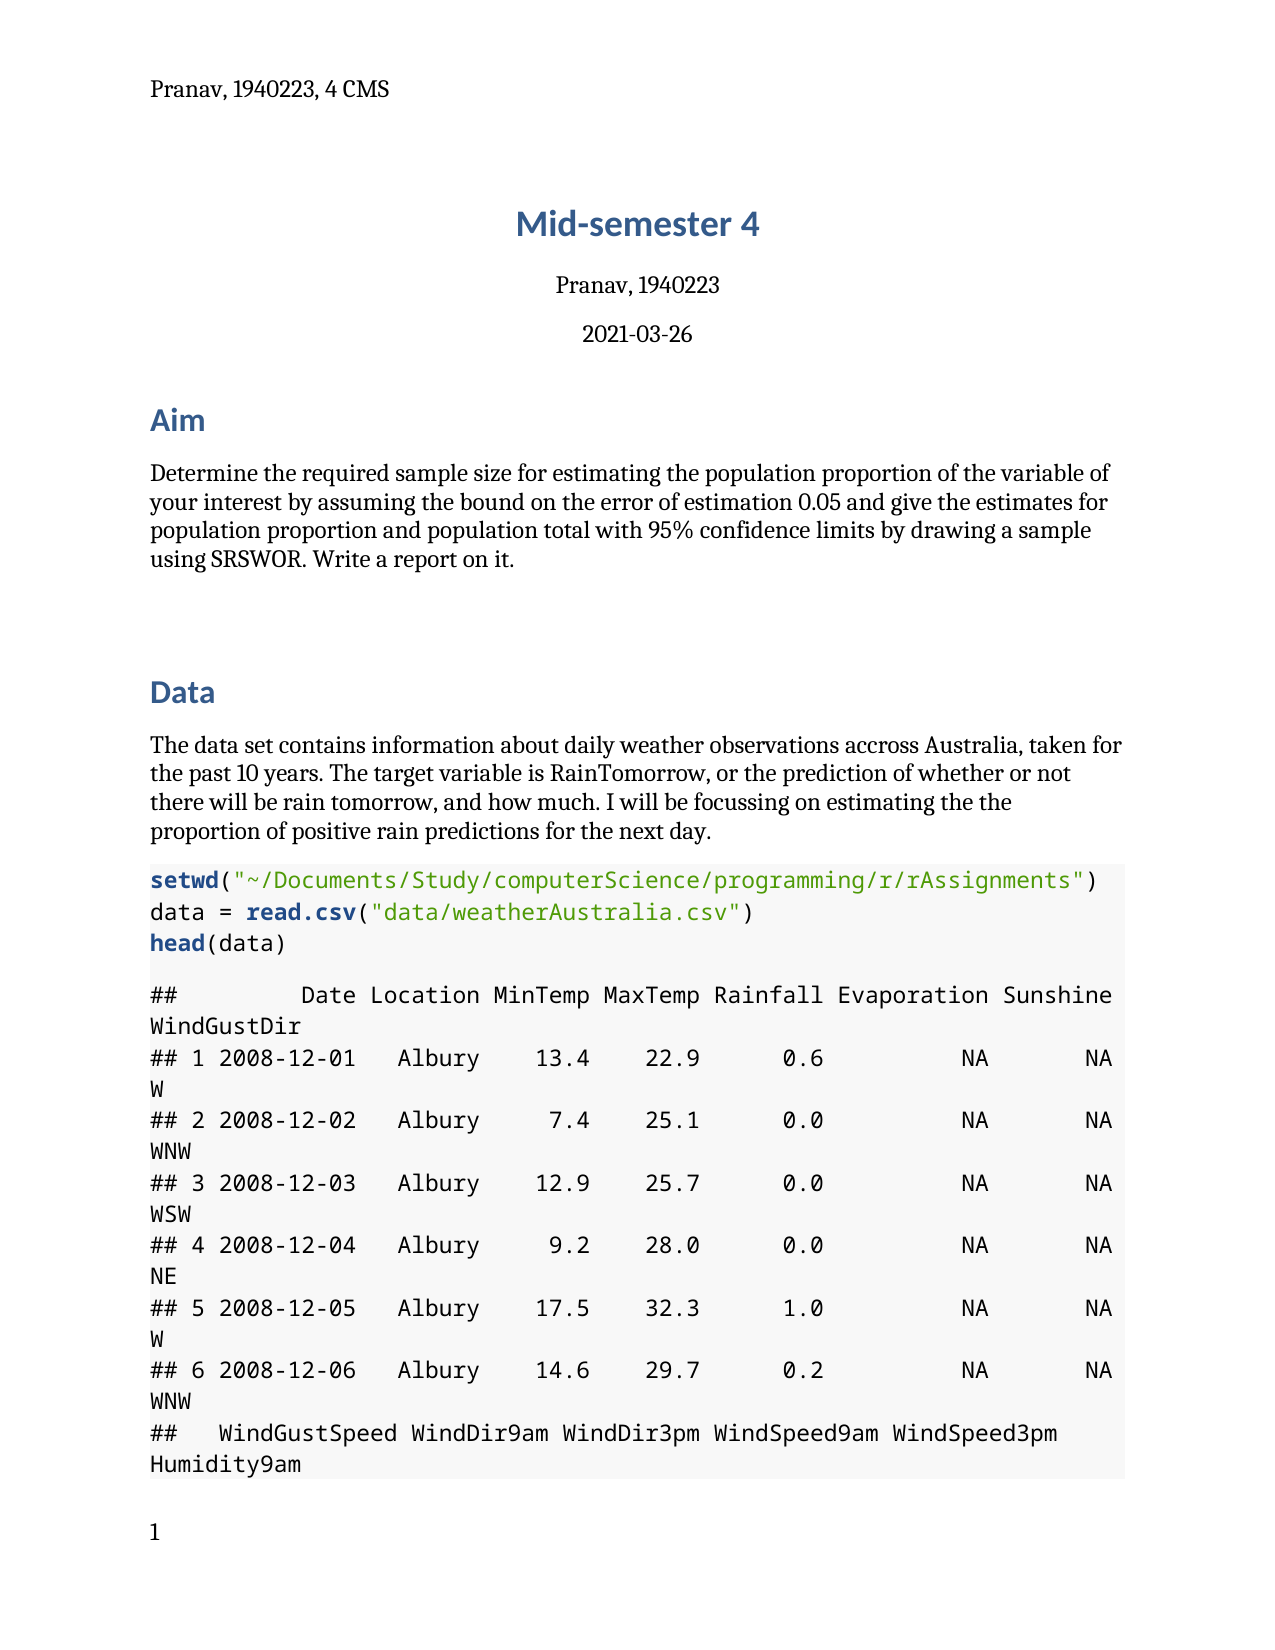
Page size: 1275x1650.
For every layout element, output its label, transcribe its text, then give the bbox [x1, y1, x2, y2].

subtitle Aim [150, 399, 1125, 440]
text setwd("~/Documents/Study/computerScience/programming/r/rAssignments") data = read.csv("data/weatherAustralia.csv") head(data) [287, 864, 1125, 958]
text Determine the required sample size for estimating the population proportion of the variable of your interest by assuming the bound on the error of estimation 0.05 and give the estimates for population proportion and population total with 95% confidence limits by drawing a sample using SRSWOR. Write a report on it. [150, 459, 1125, 574]
text Pranav, 1940223 [150, 271, 1125, 299]
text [150, 979, 1125, 1479]
text The data set contains information about daily weather observations accross Australia, taken for the past 10 years. The target variable is RainTomorrow, or the prediction of whether or not there will be rain tomorrow, and how much. I will be focussing on estimating the the proportion of positive rain predictions for the next day. [150, 731, 1125, 846]
title Mid-semester 4 [150, 200, 1125, 246]
text 2021-03-26 [150, 320, 1125, 349]
subtitle Data [150, 671, 1125, 712]
